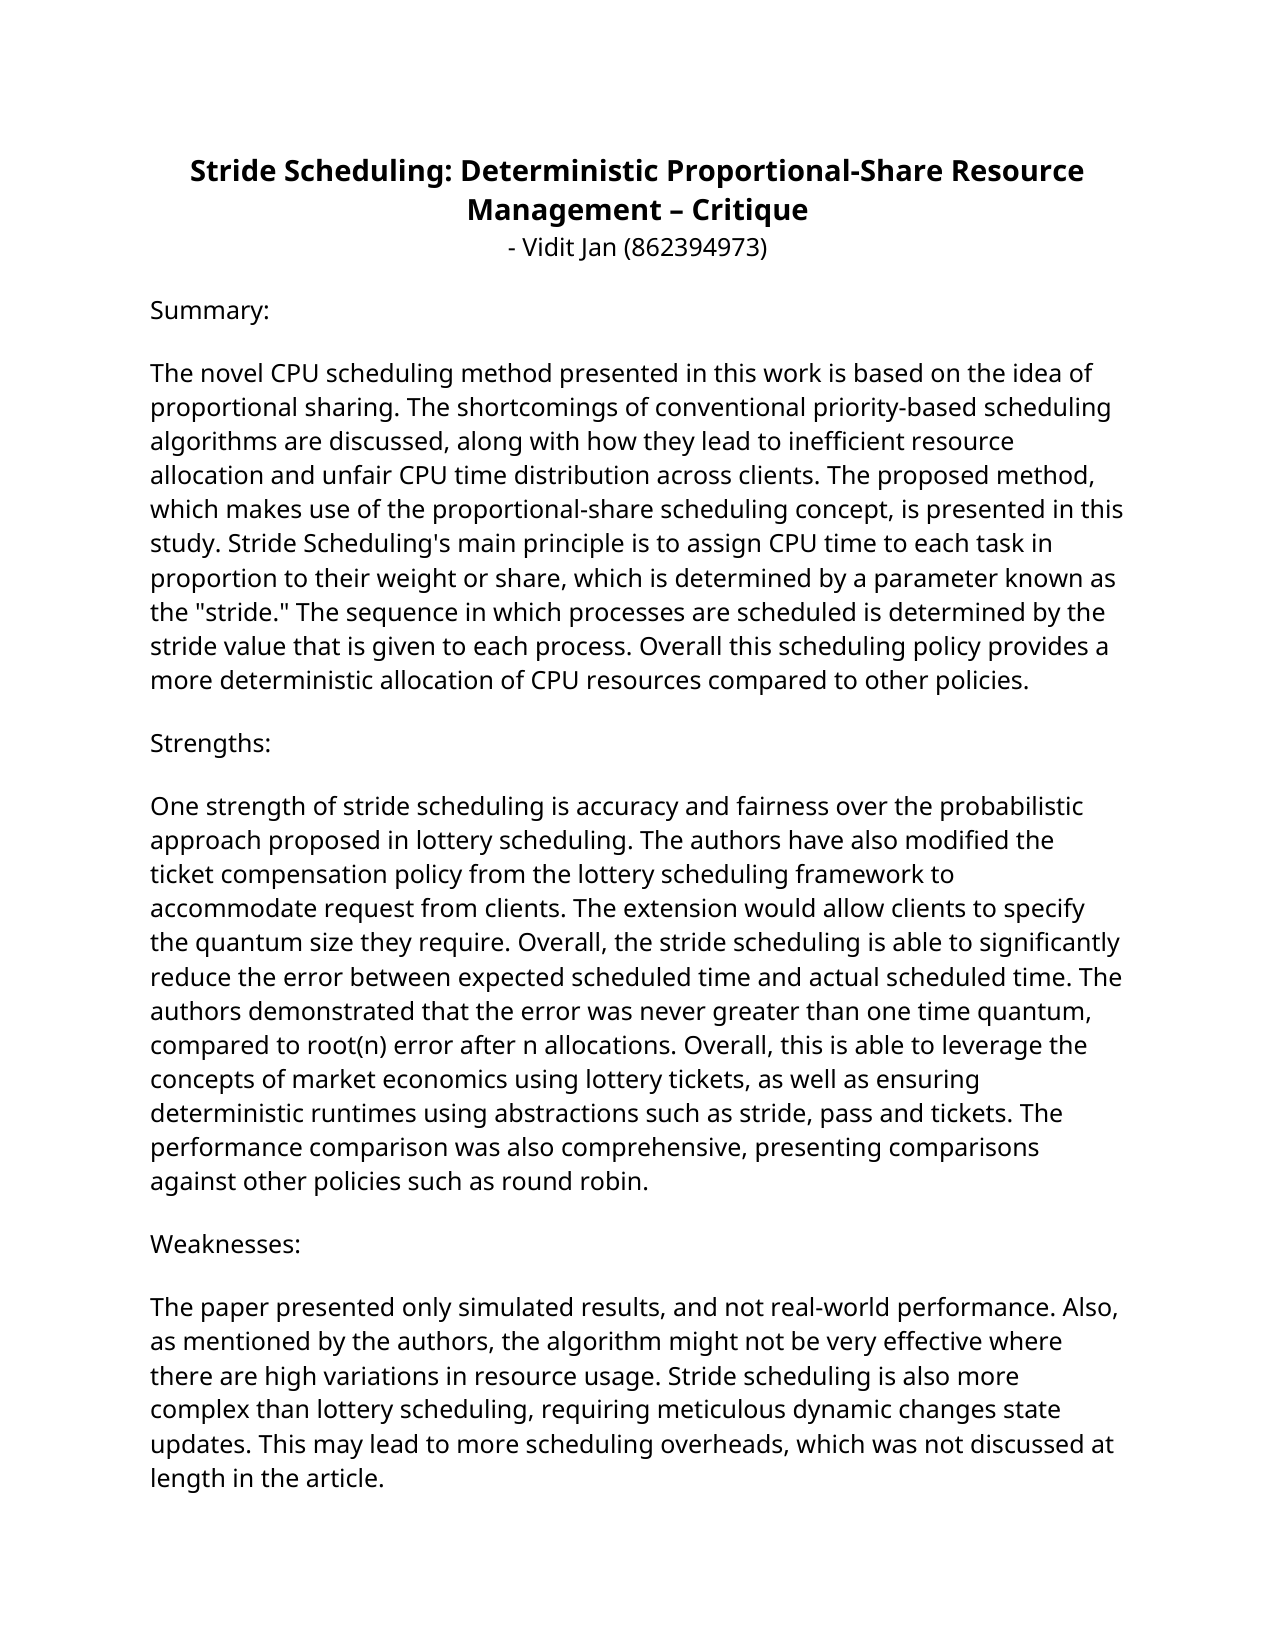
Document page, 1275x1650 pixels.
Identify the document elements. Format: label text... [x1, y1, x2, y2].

text Stride Scheduling: Deterministic Proportional-Share Resource Management – Critique - Vidit Jan (862394973) [150, 150, 1125, 263]
text Weaknesses: [150, 1227, 1125, 1261]
text The novel CPU scheduling method presented in this work is based on the idea of proportional sharing. The shortcomings of conventional priority-based scheduling algorithms are discussed, along with how they lead to inefficient resource allocation and unfair CPU time distribution across clients. The proposed method, which makes use of the proportional-share scheduling concept, is presented in this study. Stride Scheduling's main principle is to assign CPU time to each task in proportion to their weight or share, which is determined by a parameter known as the "stride." The sequence in which processes are scheduled is determined by the stride value that is given to each process. Overall this scheduling policy provides a more deterministic allocation of CPU resources compared to other policies. [150, 356, 1125, 696]
text The paper presented only simulated results, and not real-world performance. Also, as mentioned by the authors, the algorithm might not be very effective where there are high variations in resource usage. Stride scheduling is also more complex than lottery scheduling, requiring meticulous dynamic changes state updates. This may lead to more scheduling overheads, which was not discussed at length in the article. [150, 1290, 1125, 1494]
text One strength of stride scheduling is accuracy and fairness over the probabilistic approach proposed in lottery scheduling. The authors have also modified the ticket compensation policy from the lottery scheduling framework to accommodate request from clients. The extension would allow clients to specify the quantum size they require. Overall, the stride scheduling is able to significantly reduce the error between expected scheduled time and actual scheduled time. The authors demonstrated that the error was never greater than one time quantum, compared to root(n) error after n allocations. Overall, this is able to leverage the concepts of market economics using lottery tickets, as well as ensuring deterministic runtimes using abstractions such as stride, pass and tickets. The performance comparison was also comprehensive, presenting comparisons against other policies such as round robin. [150, 789, 1125, 1198]
text Strengths: [150, 726, 1125, 760]
text Summary: [150, 293, 1125, 327]
